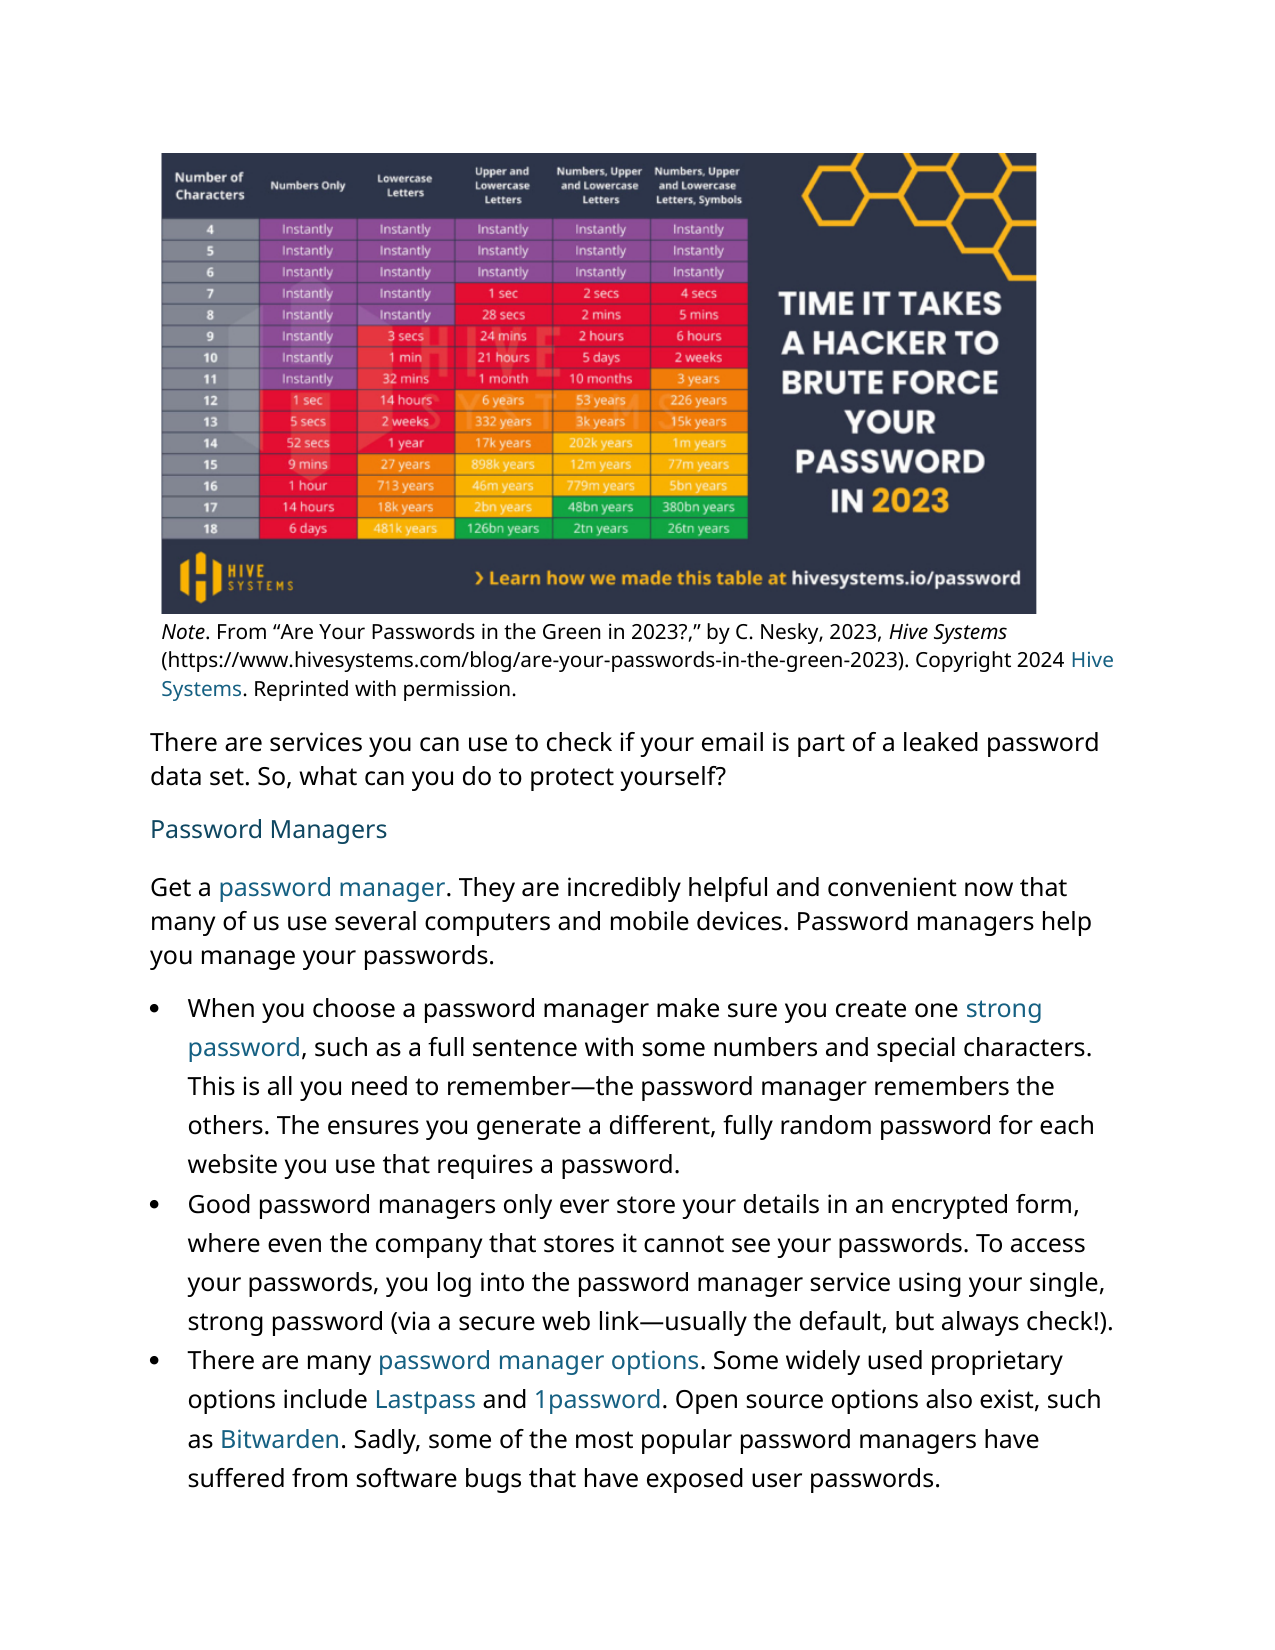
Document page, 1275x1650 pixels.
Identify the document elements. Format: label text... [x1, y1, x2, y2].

picture [161, 153, 1037, 614]
text There are services you can use to check if your email is part of a leaked password data set. So, what can you do to protect yourself? [150, 725, 1125, 793]
list There are many password manager options. Some widely used proprietary options include Lastpass and 1password. Open source options also exist, such as Bitwarden. Sadly, some of the most popular password managers have suffered from software bugs that have exposed user passwords. [150, 1343, 1125, 1494]
table_header Figure 1.6 . [150, 150, 1125, 706]
list When you choose a password manager make sure you create one strong password, such as a full sentence with some numbers and special characters. This is all you need to rememberthe password manager remembers the others. The ensures you generate a different, fullyrandom password for each website you use that requires a password. [150, 990, 1125, 1181]
list Good password managers only ever store your details in an encrypted form, where even the company that stores it cannot see your passwords. To access your passwords, you log into the password manager service using your single, strong password (via a secure web linkusually the default, but always check!). [150, 1186, 1125, 1338]
subtitle Password Managers [150, 812, 1125, 846]
text Get a password manager. They are incredibly helpful and convenient now that many of us use several computers and mobile devices. Password managers help you manage your passwords. [150, 869, 1125, 972]
